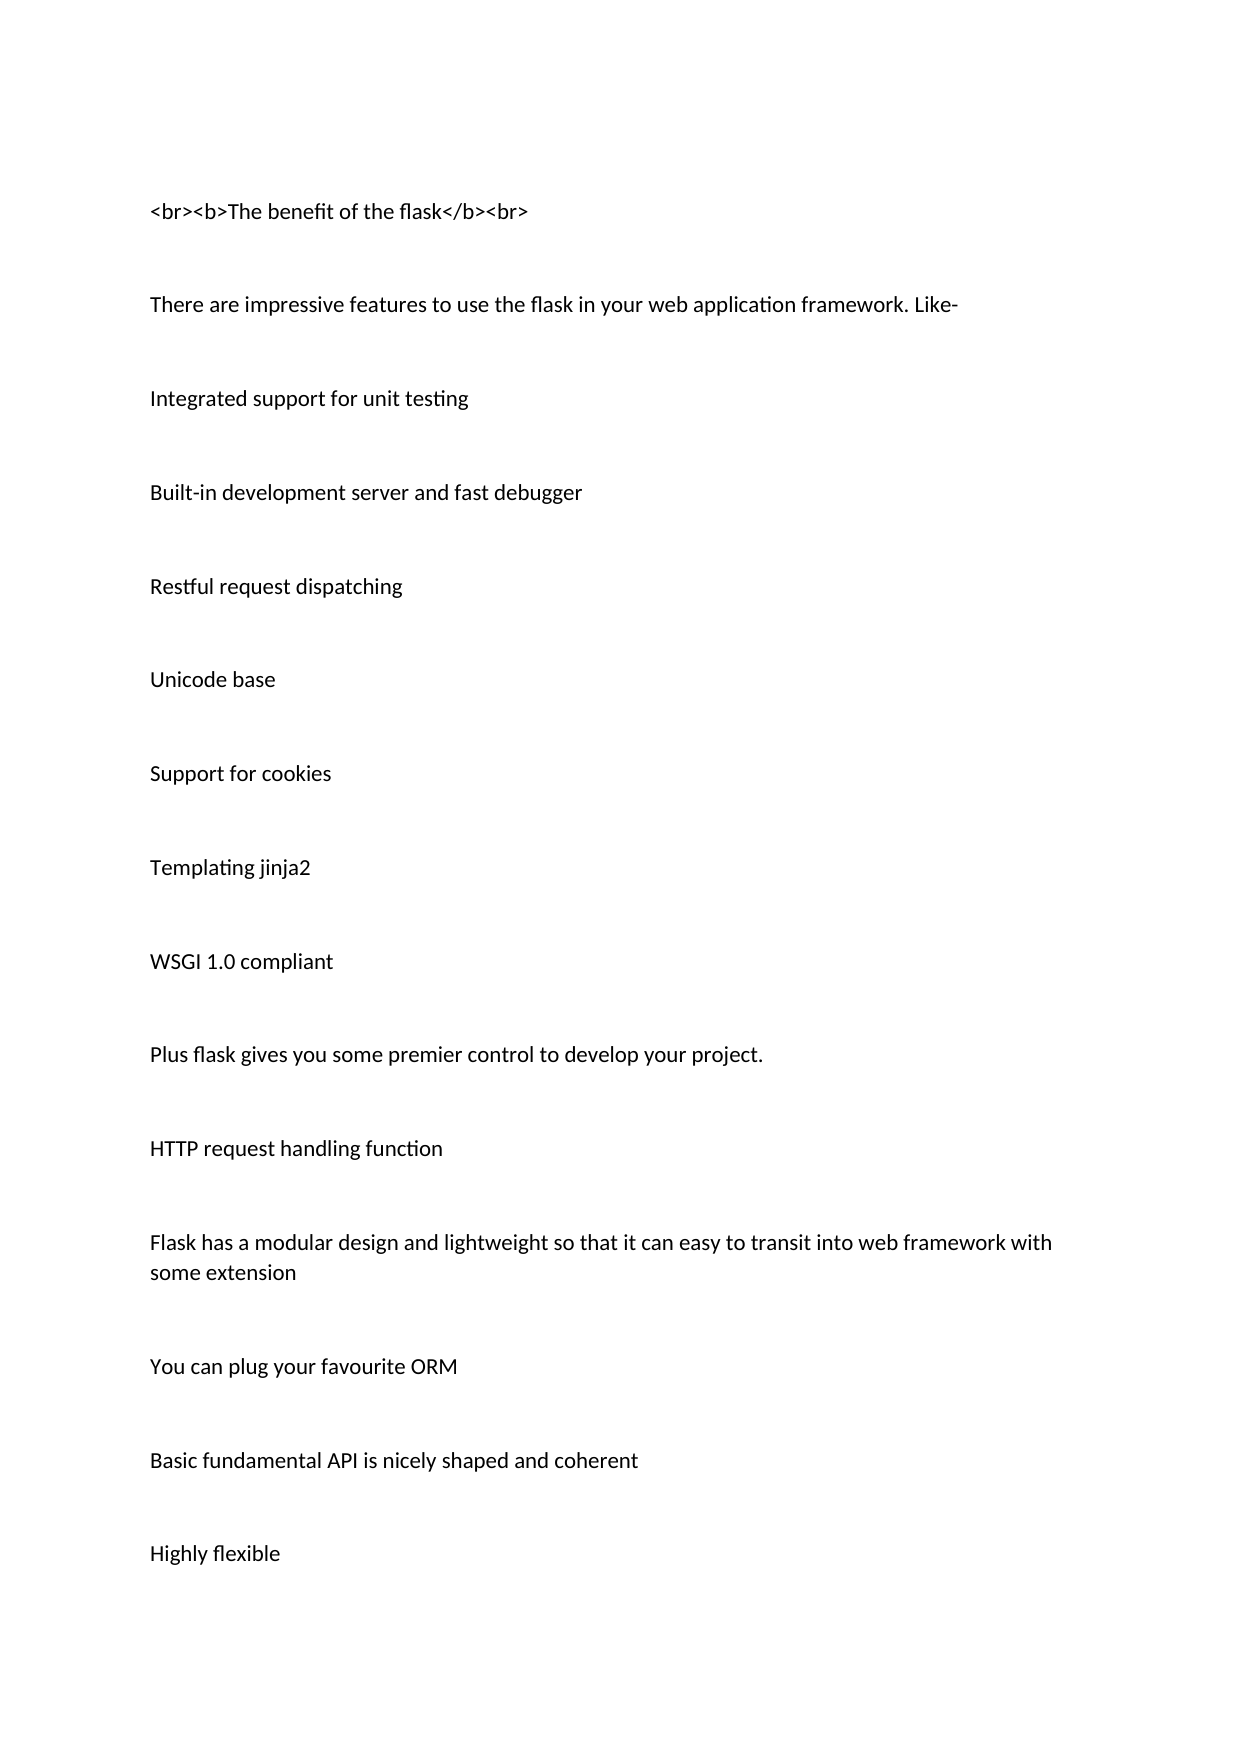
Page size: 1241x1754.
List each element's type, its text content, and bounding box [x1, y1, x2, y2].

text WSGI 1.0 compliant [150, 947, 1090, 975]
text Built-in development server and fast debugger [150, 478, 1090, 506]
text Plus flask gives you some premier control to develop your project. [150, 1041, 1090, 1069]
text Support for cookies [150, 759, 1090, 787]
text You can plug your favourite ORM [150, 1352, 1090, 1380]
text Templating jinja2 [150, 853, 1090, 881]
text There are impressive features to use the flask in your web application framework. Like- [150, 291, 1090, 319]
text Integrated support for unit testing [150, 384, 1090, 412]
text Restful request dispatching [150, 572, 1090, 600]
text <br><b>The benefit of the flask</b><br> [150, 197, 1090, 225]
text Basic fundamental API is nicely shaped and coherent [150, 1446, 1090, 1474]
text HTTP request handling function [150, 1134, 1090, 1162]
text Flask has a modular design and lightweight so that it can easy to transit into web framework with some extension [150, 1228, 1090, 1286]
text Highly flexible [150, 1539, 1090, 1568]
text Unicode base [150, 666, 1090, 694]
